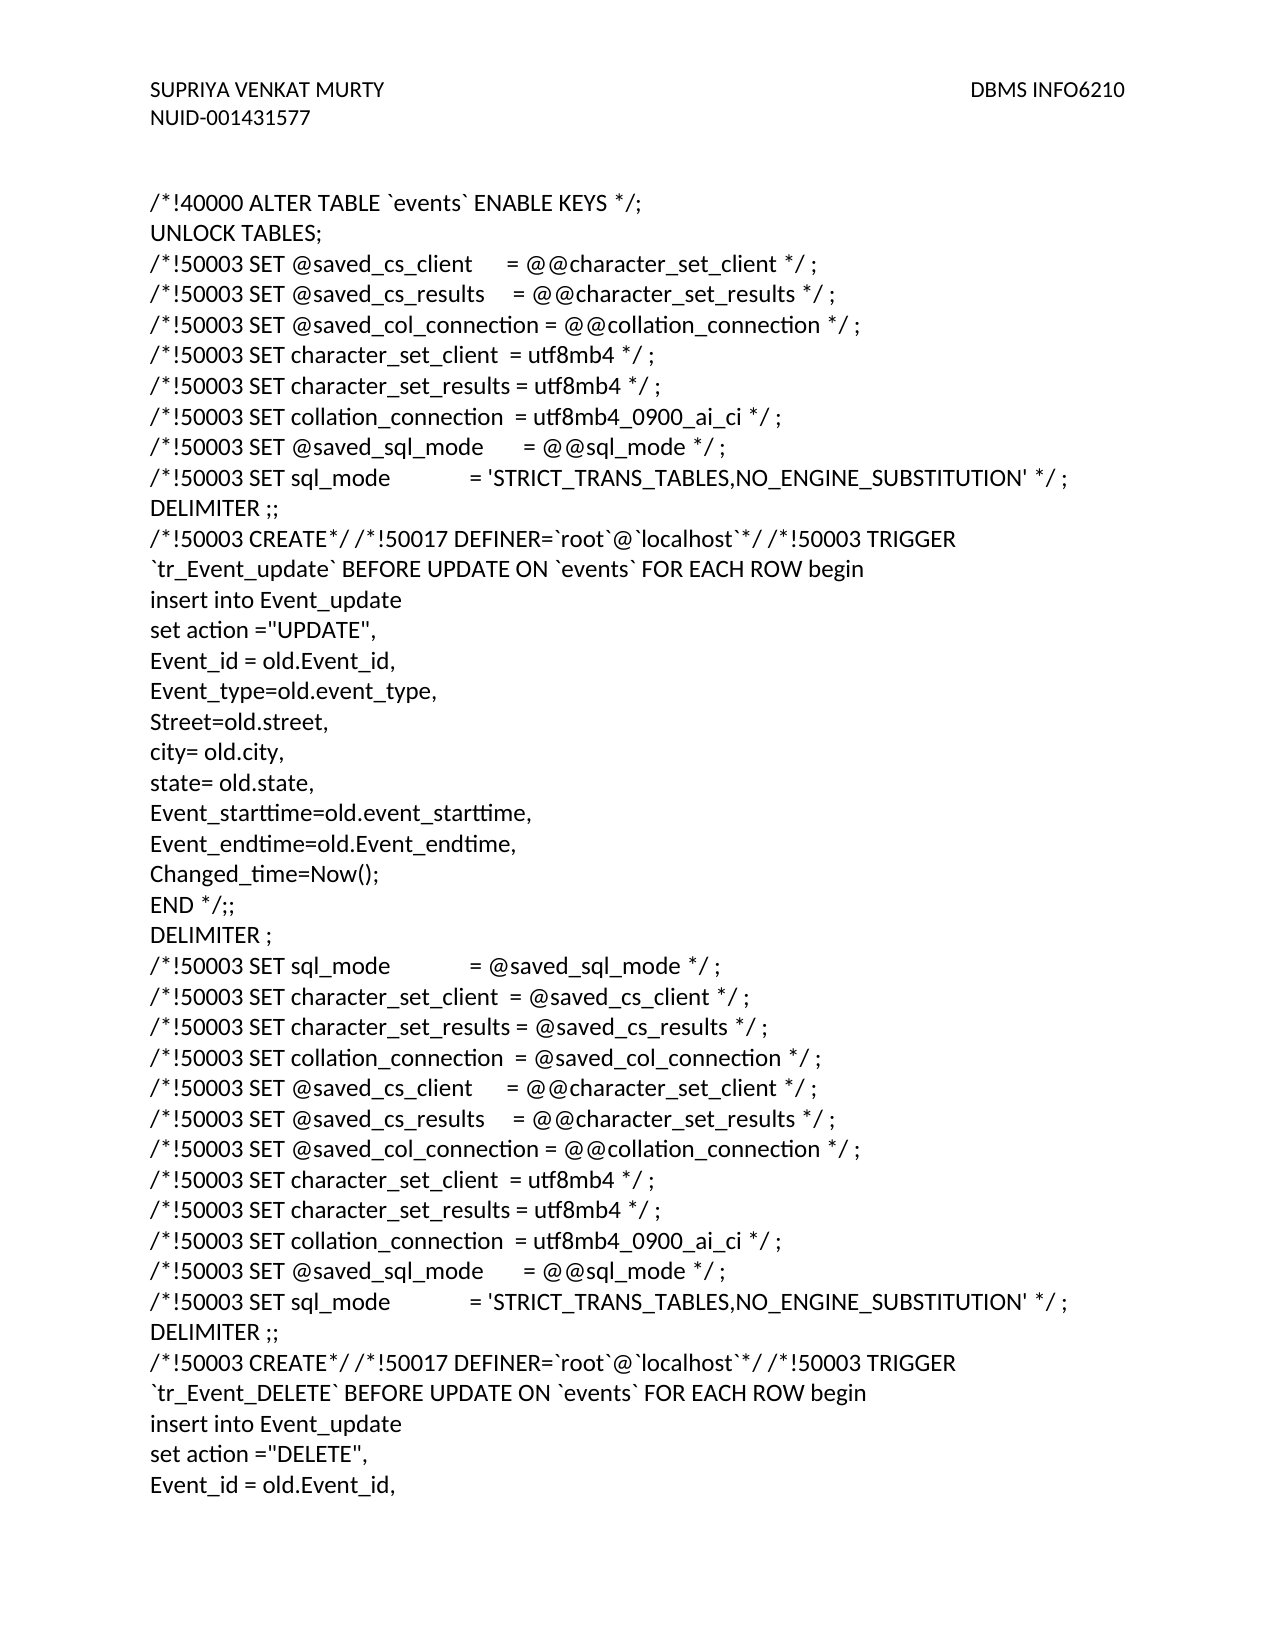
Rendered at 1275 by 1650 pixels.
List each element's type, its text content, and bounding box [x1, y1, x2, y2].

text /*!50003 SET sql_mode = 'STRICT_TRANS_TABLES,NO_ENGINE_SUBSTITUTION' */ ; [150, 462, 1125, 492]
text Event_starttime=old.event_starttime, [150, 797, 1125, 828]
text /*!50003 SET collation_connection = @saved_col_connection */ ; [150, 1042, 1125, 1072]
text DELIMITER ;; [150, 1316, 1125, 1347]
text /*!50003 SET collation_connection = utf8mb4_0900_ai_ci */ ; [150, 401, 1125, 431]
text /*!50003 SET character_set_client = utf8mb4 */ ; [150, 340, 1125, 370]
text UNLOCK TABLES; [150, 218, 1125, 248]
text /*!50003 SET sql_mode = 'STRICT_TRANS_TABLES,NO_ENGINE_SUBSTITUTION' */ ; [150, 1286, 1125, 1316]
text /*!50003 CREATE*/ /*!50017 DEFINER=`root`@`localhost`*/ /*!50003 TRIGGER `tr_Event_update` BEFORE UPDATE ON `events` FOR EACH ROW begin [150, 523, 1125, 584]
text set action ="DELETE", [150, 1438, 1125, 1469]
text Street=old.street, [150, 706, 1125, 736]
text /*!50003 SET @saved_sql_mode = @@sql_mode */ ; [150, 1255, 1125, 1286]
text /*!50003 SET @saved_cs_client = @@character_set_client */ ; [150, 1072, 1125, 1103]
text END */;; [150, 889, 1125, 919]
text state= old.state, [150, 767, 1125, 797]
text /*!50003 CREATE*/ /*!50017 DEFINER=`root`@`localhost`*/ /*!50003 TRIGGER `tr_Event_DELETE` BEFORE UPDATE ON `events` FOR EACH ROW begin [150, 1347, 1125, 1408]
text /*!50003 SET @saved_cs_results = @@character_set_results */ ; [150, 279, 1125, 309]
text insert into Event_update [150, 1408, 1125, 1438]
text /*!50003 SET character_set_client = @saved_cs_client */ ; [150, 981, 1125, 1011]
text Changed_time=Now(); [150, 858, 1125, 889]
text /*!40000 ALTER TABLE `events` ENABLE KEYS */; [150, 187, 1125, 218]
text Event_endtime=old.Event_endtime, [150, 828, 1125, 858]
text /*!50003 SET character_set_client = utf8mb4 */ ; [150, 1164, 1125, 1194]
text /*!50003 SET @saved_cs_results = @@character_set_results */ ; [150, 1103, 1125, 1133]
text Event_type=old.event_type, [150, 675, 1125, 706]
text /*!50003 SET sql_mode = @saved_sql_mode */ ; [150, 950, 1125, 981]
text /*!50003 SET character_set_results = utf8mb4 */ ; [150, 370, 1125, 401]
text DELIMITER ; [150, 919, 1125, 950]
text /*!50003 SET @saved_col_connection = @@collation_connection */ ; [150, 1133, 1125, 1164]
text DELIMITER ;; [150, 492, 1125, 523]
text /*!50003 SET character_set_results = @saved_cs_results */ ; [150, 1011, 1125, 1042]
text Event_id = old.Event_id, [150, 1469, 1125, 1499]
text /*!50003 SET character_set_results = utf8mb4 */ ; [150, 1194, 1125, 1225]
text /*!50003 SET collation_connection = utf8mb4_0900_ai_ci */ ; [150, 1225, 1125, 1255]
text /*!50003 SET @saved_sql_mode = @@sql_mode */ ; [150, 431, 1125, 462]
text /*!50003 SET @saved_cs_client = @@character_set_client */ ; [150, 248, 1125, 279]
text Event_id = old.Event_id, [150, 645, 1125, 675]
text insert into Event_update [150, 584, 1125, 614]
text city= old.city, [150, 736, 1125, 767]
text set action ="UPDATE", [150, 614, 1125, 645]
text /*!50003 SET @saved_col_connection = @@collation_connection */ ; [150, 309, 1125, 340]
